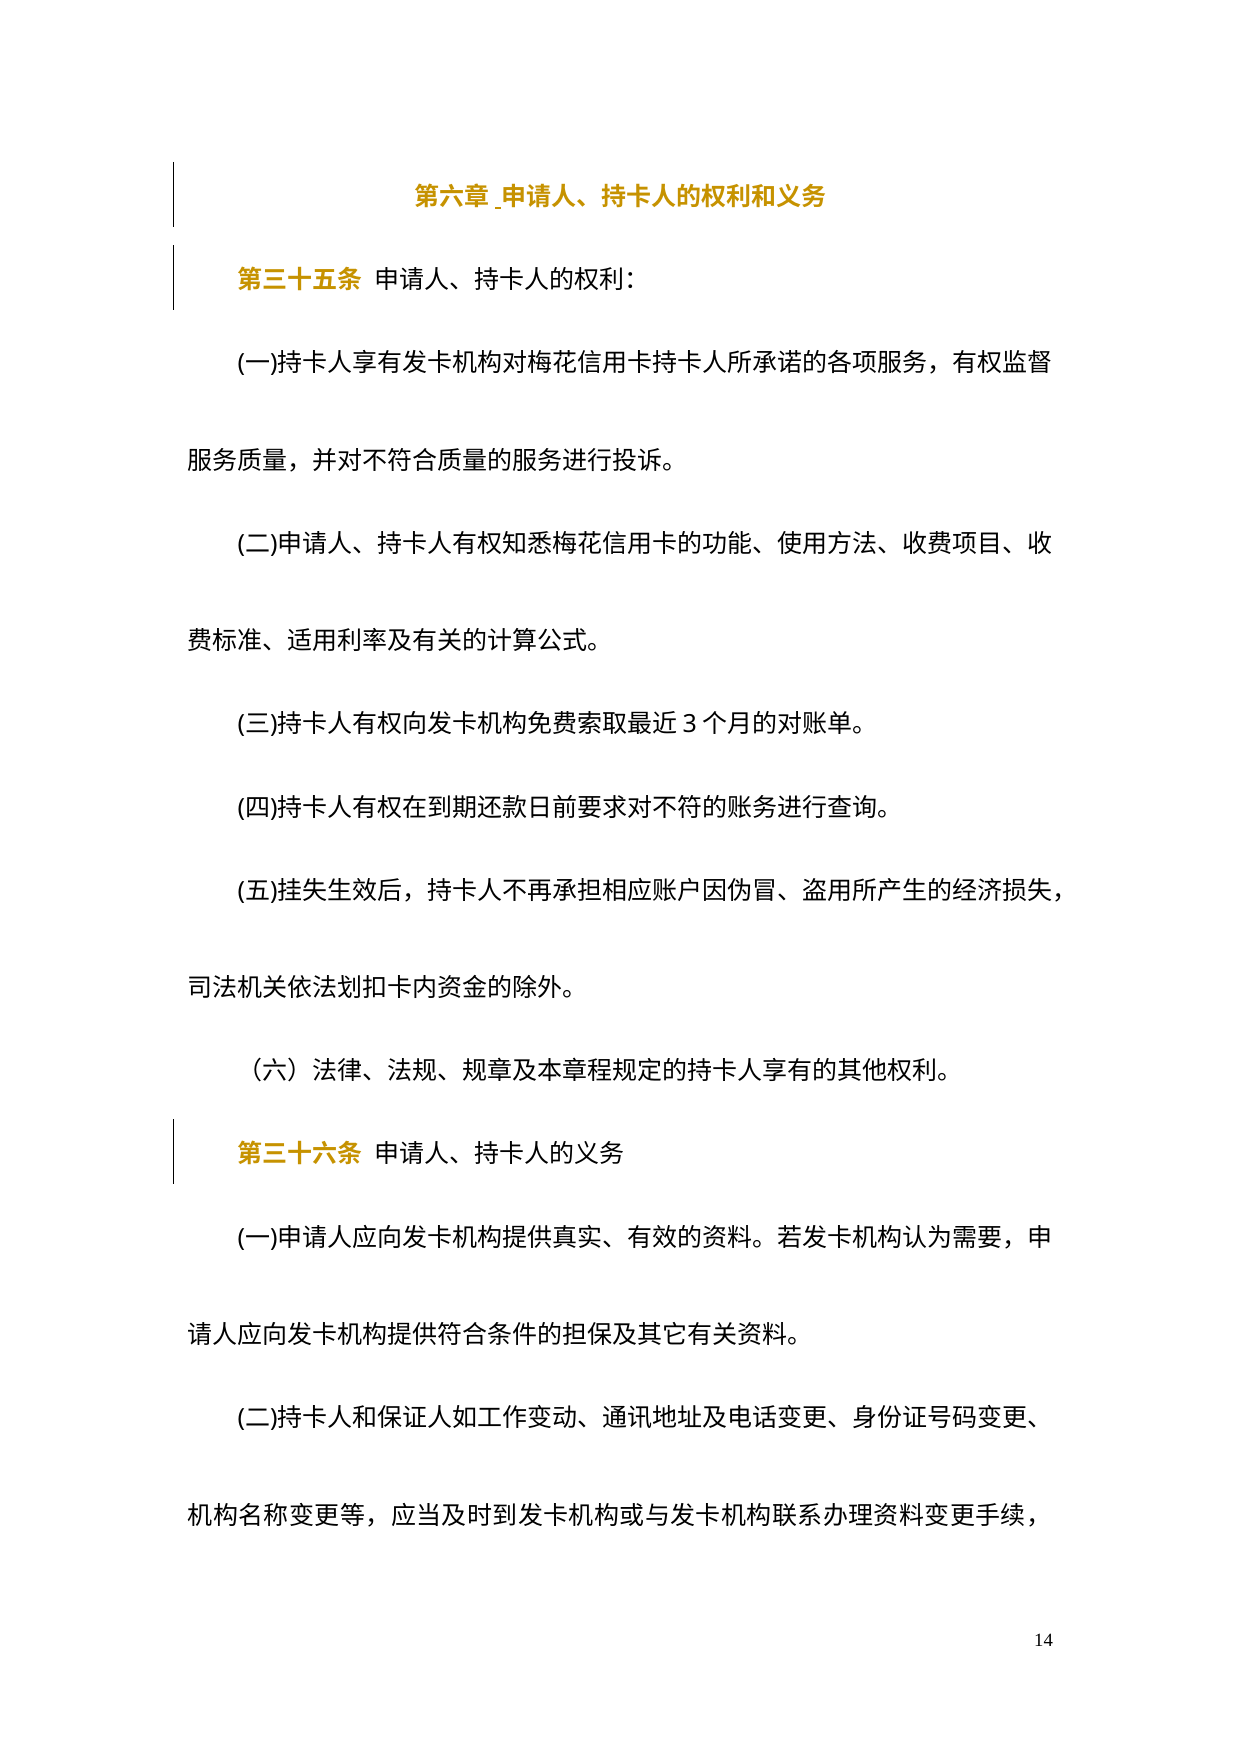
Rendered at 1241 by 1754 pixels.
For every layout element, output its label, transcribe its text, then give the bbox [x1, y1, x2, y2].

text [187, 1383, 1053, 1546]
text (五)挂失生效后，持卡人不再承担相应账户因伪冒、盗用所产生的经济损失，司法机关依法划扣卡内资金的除外。 [187, 856, 1053, 1018]
text (二)申请人、持卡人有权知悉梅花信用卡的功能、使用方法、收费项目、收费标准、适用利率及有关的计算公式。 [187, 509, 1053, 671]
text 第六章 申请人、持卡人的权利和义务 [187, 162, 1053, 227]
text (四)持卡人有权在到期还款日前要求对不符的账务进行查询。 [187, 773, 1053, 838]
text (三)持卡人有权向发卡机构免费索取最近3个月的对账单。 [187, 689, 1053, 754]
text （六）法律、法规、规章及本章程规定的持卡人享有的其他权利。 [187, 1036, 1053, 1101]
text 第三十六条 申请人、持卡人的义务 [187, 1119, 1053, 1184]
text (一)申请人应向发卡机构提供真实、有效的资料。若发卡机构认为需要，申请人应向发卡机构提供符合条件的担保及其它有关资料。 [187, 1203, 1053, 1365]
text 第三十五条 申请人、持卡人的权利： [187, 245, 1053, 310]
text (一)持卡人享有发卡机构对梅花信用卡持卡人所承诺的各项服务，有权监督服务质量，并对不符合质量的服务进行投诉。 [187, 328, 1053, 491]
